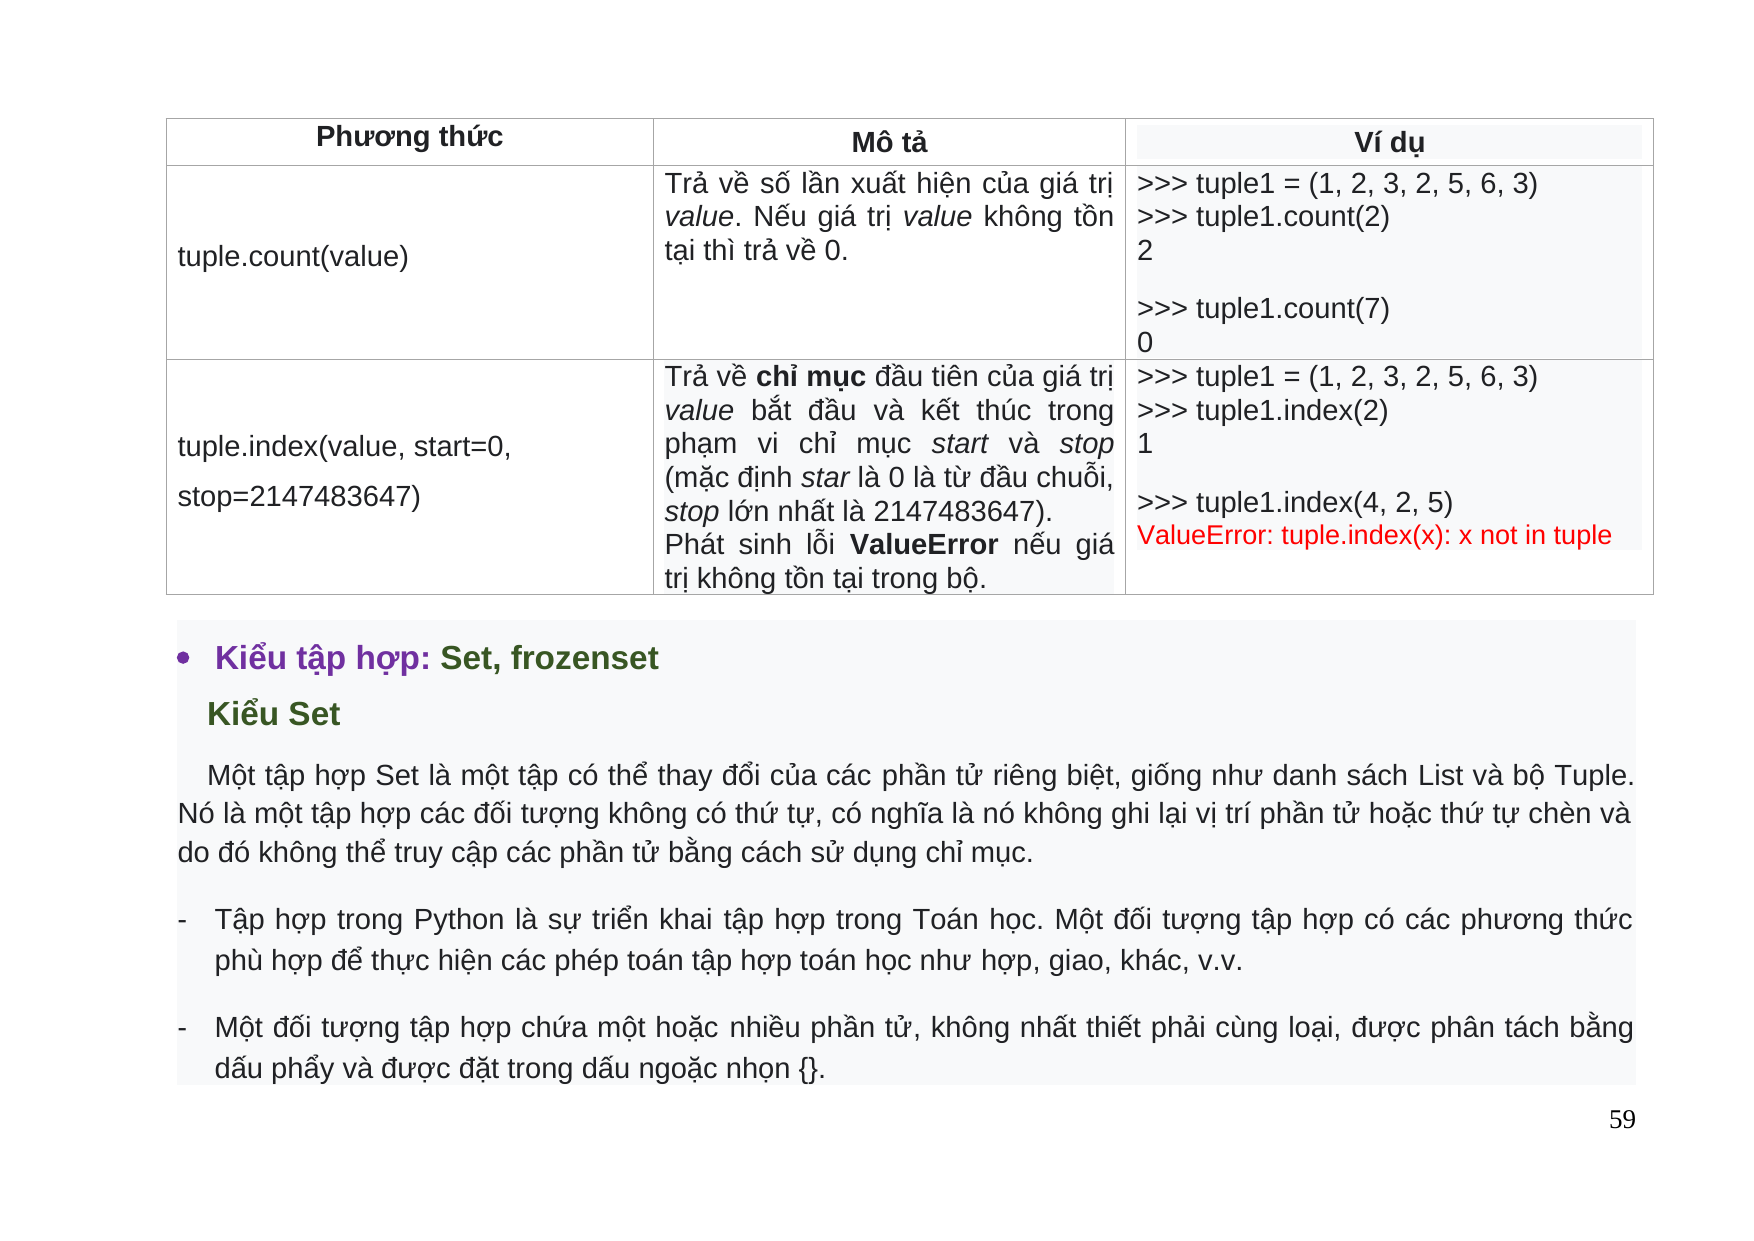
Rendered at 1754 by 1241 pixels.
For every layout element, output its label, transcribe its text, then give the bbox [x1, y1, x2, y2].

table_cell Trả về số lần xuất hiện của giá trị value. Nếu giá trị value không tồn tại thì trả về 0. [654, 166, 1125, 358]
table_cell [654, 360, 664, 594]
table_header Phương thức [167, 119, 653, 165]
list Một đối tượng tập hợp chứa một hoặc nhiều phần tử, không nhất thiết phải cùng loại, được phân tách bằng dấu phẩy và được đặt trong dấu ngoặc nhọn {}. [177, 1007, 1636, 1085]
table_cell >>> tuple1 = (1, 2, 3, 2, 5, 6, 3) >>> tuple1.index(2) 1 >>> tuple1.index(4, 2, 5) ValueError: tuple.index(x): x not in tuple [1126, 360, 1653, 594]
table_cell tuple.index(value, start=0, stop=2147483647) [167, 360, 653, 594]
table_header Ví dụ [1126, 119, 1653, 165]
text Kiểu Set [177, 677, 1636, 733]
table_cell tuple.count(value) [167, 166, 653, 358]
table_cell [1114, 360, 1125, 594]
list Kiểu tập hợp: Set, frozenset [177, 620, 1636, 677]
list Tập hợp trong Python là sự triển khai tập hợp trong Toán học. Một đối tượng tập hợp có các phương thức phù hợp để thực hiện các phép toán tập hợp toán học như hợp, giao, khác, v.v. [177, 898, 1636, 977]
text Một tập hợp Set là một tập có thể thay đổi của các phần tử riêng biệt, giống như danh sách List và bộ Tuple. Nó là một tập hợp các đối tượng không có thứ tự, có nghĩa là nó không ghi lại vị trí phần tử hoặc thứ tự chèn và do đó không thể truy cập các phần tử bằng cách sử dụng chỉ mục. [177, 758, 1636, 868]
table_header Mô tả [654, 119, 1125, 165]
